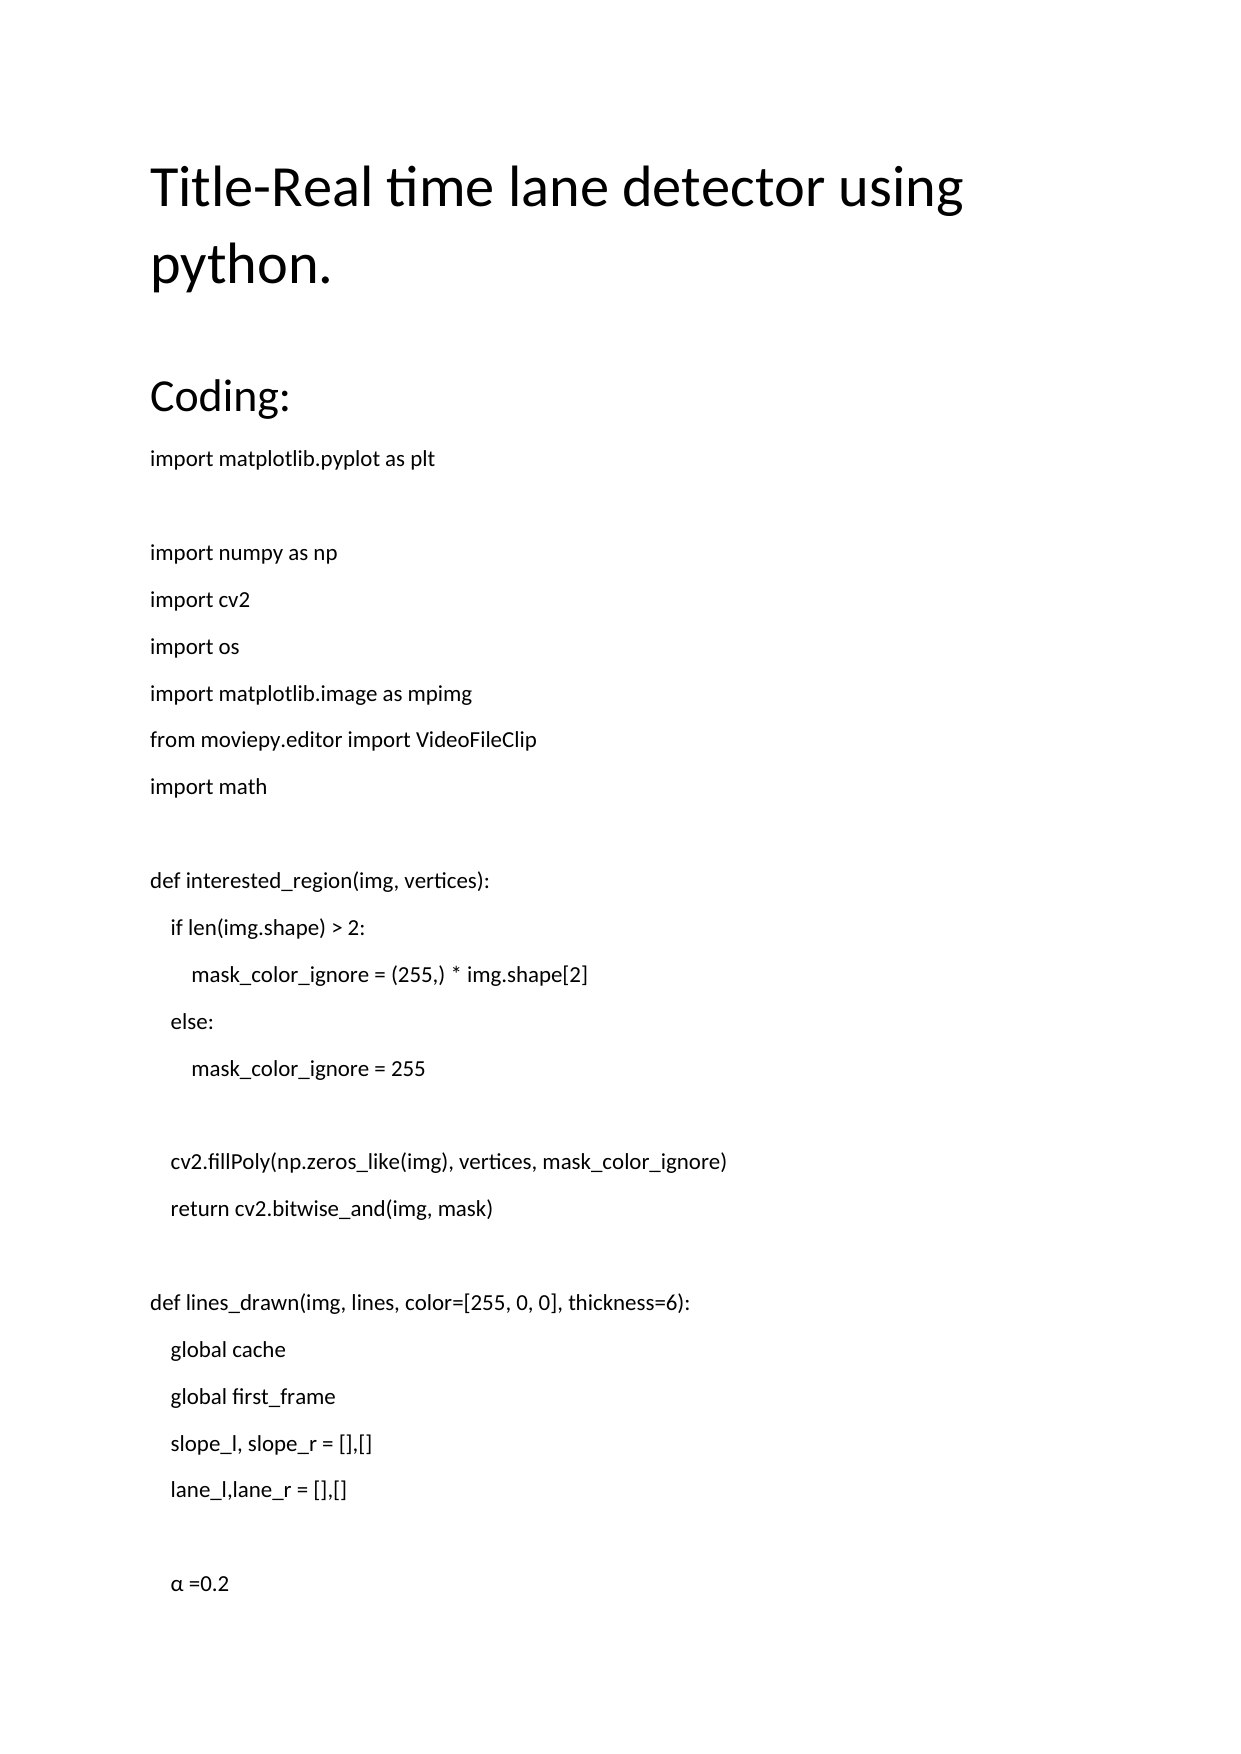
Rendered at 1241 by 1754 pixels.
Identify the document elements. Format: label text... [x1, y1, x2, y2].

text import os [150, 632, 1090, 660]
text import matplotlib.image as mpimg [150, 679, 1090, 707]
text if len(img.shape) > 2: [150, 913, 1090, 941]
text from moviepy.editor import VideoFileClip [150, 726, 1090, 753]
text import matplotlib.pyplot as plt [150, 444, 1090, 472]
text else: [150, 1007, 1090, 1035]
text mask_color_ignore = 255 [150, 1054, 1090, 1082]
text α =0.2 [150, 1569, 1090, 1597]
text return cv2.bitwise_and(img, mask) [150, 1194, 1090, 1222]
text Coding: [150, 367, 1090, 423]
text import numpy as np [150, 538, 1090, 566]
text global cache [150, 1335, 1090, 1363]
text cv2.fillPoly(np.zeros_like(img), vertices, mask_color_ignore) [150, 1147, 1090, 1175]
text def interested_region(img, vertices): [150, 866, 1090, 894]
text slope_l, slope_r = [],[] [150, 1429, 1090, 1457]
text import math [150, 772, 1090, 800]
text mask_color_ignore = (255,) * img.shape[2] [150, 960, 1090, 988]
text lane_l,lane_r = [],[] [150, 1476, 1090, 1503]
text Title-Real time lane detector using python. [150, 150, 1090, 298]
text global first_frame [150, 1382, 1090, 1410]
text import cv2 [150, 585, 1090, 613]
text def lines_drawn(img, lines, color=[255, 0, 0], thickness=6): [150, 1288, 1090, 1316]
